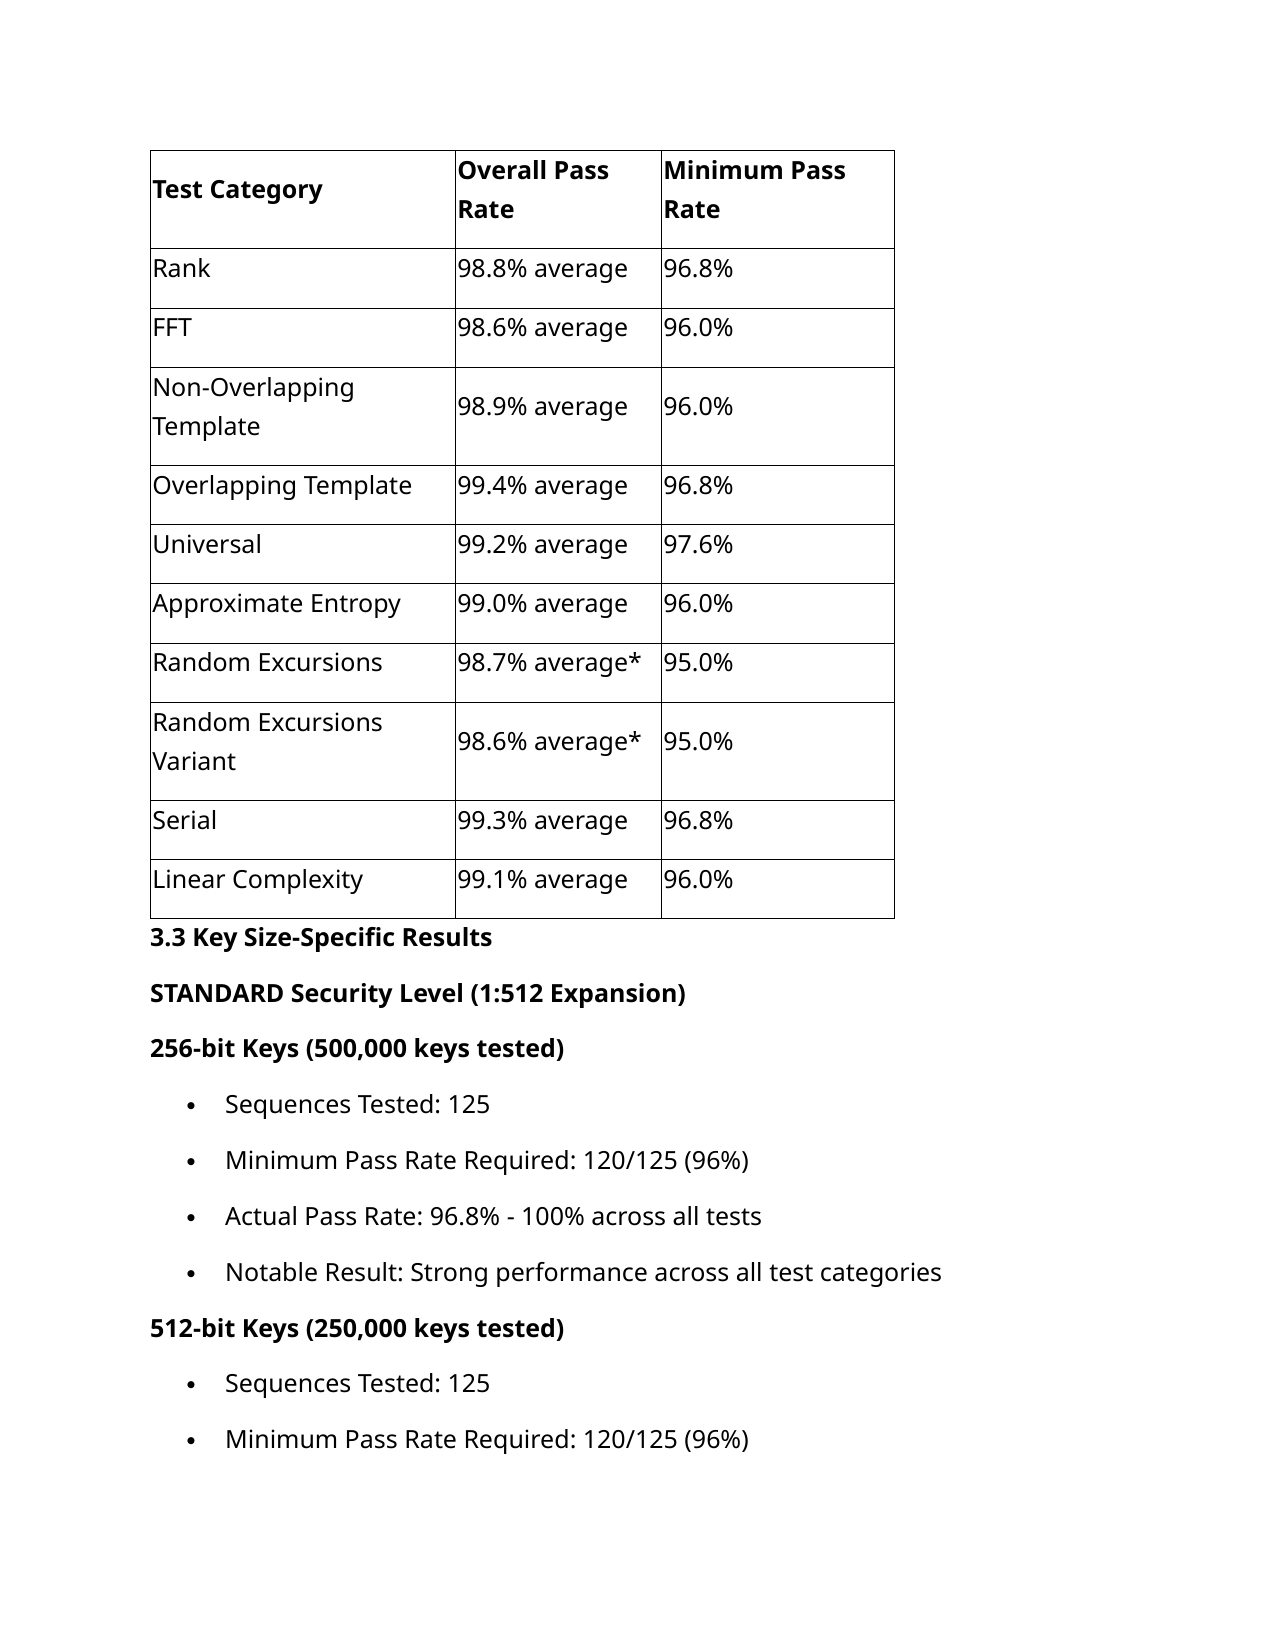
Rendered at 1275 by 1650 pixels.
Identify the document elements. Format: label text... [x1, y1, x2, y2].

table_cell FFT [151, 309, 455, 367]
list Actual Pass Rate: 96.8% - 100% across all tests [187, 1198, 1125, 1233]
table_cell 96.0% [662, 584, 894, 642]
table_cell Random Excursions [151, 644, 455, 702]
table_cell 98.6% average* [456, 703, 661, 800]
list Minimum Pass Rate Required: 120/125 (96%) [187, 1143, 1125, 1177]
list Sequences Tested: 125 [187, 1087, 1125, 1121]
list Sequences Tested: 125 [187, 1366, 1125, 1400]
text 512-bit Keys (250,000 keys tested) [150, 1310, 1125, 1344]
table_cell 99.2% average [456, 525, 661, 583]
table_cell 99.3% average [456, 801, 661, 859]
table_cell Approximate Entropy [151, 584, 455, 642]
table_cell 95.0% [662, 644, 894, 702]
table_cell Universal [151, 525, 455, 583]
table_cell 97.6% [662, 525, 894, 583]
table_header Overall Pass Rate [456, 151, 661, 248]
table_cell Non-Overlapping Template [151, 368, 455, 465]
table_header Minimum Pass Rate [662, 151, 894, 248]
table_cell 98.8% average [456, 249, 661, 307]
list Notable Result: Strong performance across all test categories [187, 1254, 1125, 1288]
table_cell 99.0% average [456, 584, 661, 642]
table_cell 98.7% average* [456, 644, 661, 702]
table_cell 98.6% average [456, 309, 661, 367]
table_cell Overlapping Template [151, 466, 455, 524]
table_cell 95.0% [662, 703, 894, 800]
text STANDARD Security Level (1:512 Expansion) [150, 975, 1125, 1009]
table_cell 96.8% [662, 801, 894, 859]
table_cell Linear Complexity [151, 860, 455, 918]
table_cell 98.9% average [456, 368, 661, 465]
table_cell 96.8% [662, 466, 894, 524]
table_cell 96.0% [662, 368, 894, 465]
table_cell 99.4% average [456, 466, 661, 524]
table_header Test Category [151, 151, 455, 248]
table_cell Random Excursions Variant [151, 703, 455, 800]
list Minimum Pass Rate Required: 120/125 (96%) [187, 1422, 1125, 1456]
table_cell 96.0% [662, 309, 894, 367]
table_cell 96.0% [662, 860, 894, 918]
table_cell 96.8% [662, 249, 894, 307]
text 3.3 Key Size-Specific Results [150, 919, 1125, 953]
table_cell 99.1% average [456, 860, 661, 918]
text 256-bit Keys (500,000 keys tested) [150, 1031, 1125, 1065]
table_cell Rank [151, 249, 455, 307]
table_cell Serial [151, 801, 455, 859]
